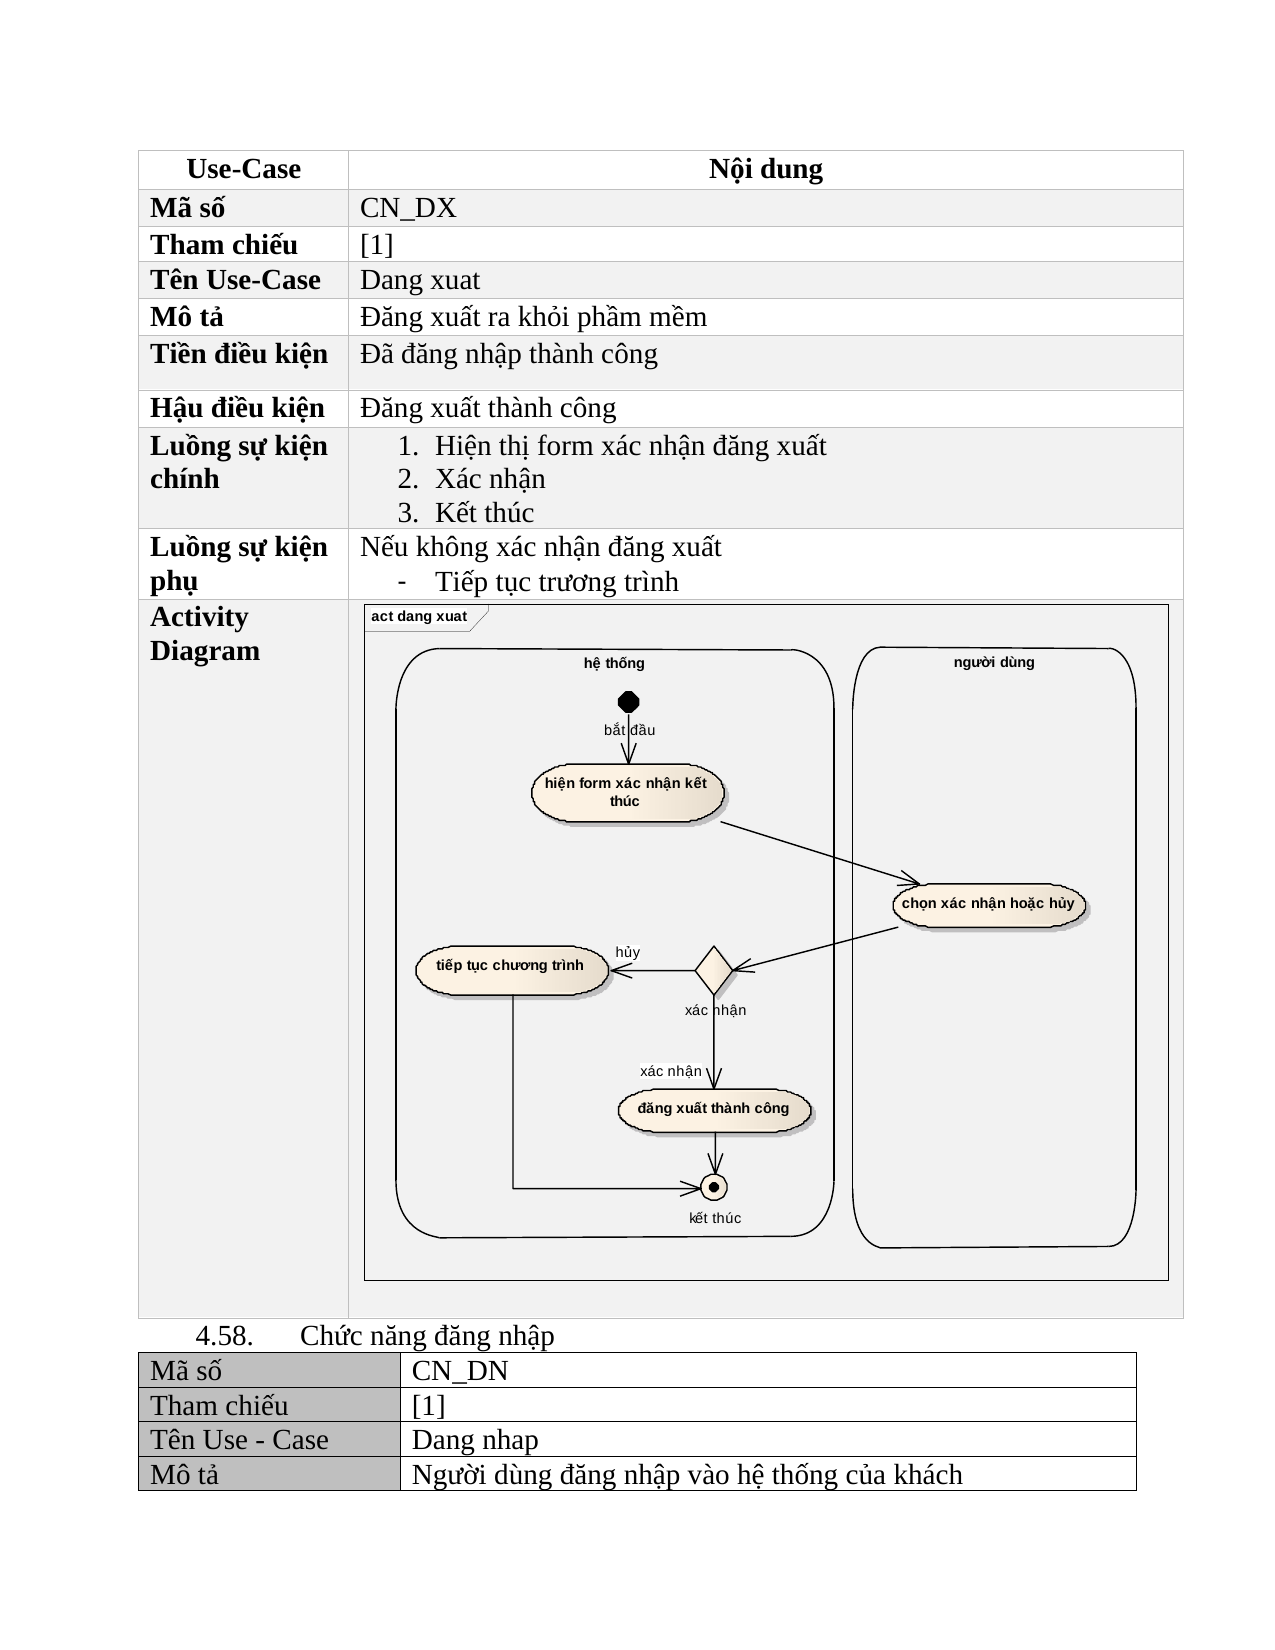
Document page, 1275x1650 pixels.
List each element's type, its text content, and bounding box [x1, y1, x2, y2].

table_cell Mô tả [139, 1457, 400, 1490]
table_cell Tham chiếu [139, 227, 348, 261]
table_cell Dang nhap [401, 1422, 1136, 1456]
table_cell Nếu không xác nhận đăng xuất Tiếp tục trương trình [349, 529, 1183, 598]
table_cell Luồng sự kiện phụ [139, 529, 348, 598]
table_cell [349, 600, 1183, 1317]
table_header Mã số [139, 1353, 400, 1387]
list Chức năng đăng nhập [195, 1319, 1125, 1352]
table_cell Activity Diagram [139, 600, 348, 1317]
table_cell CN_DX [349, 190, 1183, 226]
table_cell [1] [349, 227, 1183, 261]
table_cell Đã đăng nhập thành công [349, 336, 1183, 389]
table_header CN_DN [401, 1353, 1136, 1387]
table_cell Đăng xuất thành công [349, 391, 1183, 427]
table_cell Tiền điều kiện [139, 336, 348, 389]
table_header Use-Case [139, 151, 348, 189]
table_cell [1] [401, 1388, 1136, 1421]
table_cell Đăng xuất ra khỏi phầm mềm [349, 299, 1183, 335]
table_cell Tên Use-Case [139, 262, 348, 298]
table_cell Mô tả [139, 299, 348, 335]
table_cell Hiện thị form xác nhận đăng xuất Xác nhận Kết thúc [349, 428, 1183, 528]
table_cell Luồng sự kiện chính [139, 428, 348, 528]
table_header Nội dung [349, 151, 1183, 189]
table_cell Người dùng đăng nhập vào hệ thống của khách [401, 1457, 1136, 1490]
table_cell Tên Use - Case [139, 1422, 400, 1456]
table_cell Dang xuat [349, 262, 1183, 298]
table_cell Mã số [139, 190, 348, 226]
table_cell Tham chiếu [139, 1388, 400, 1421]
table_cell Hậu điều kiện [139, 391, 348, 427]
